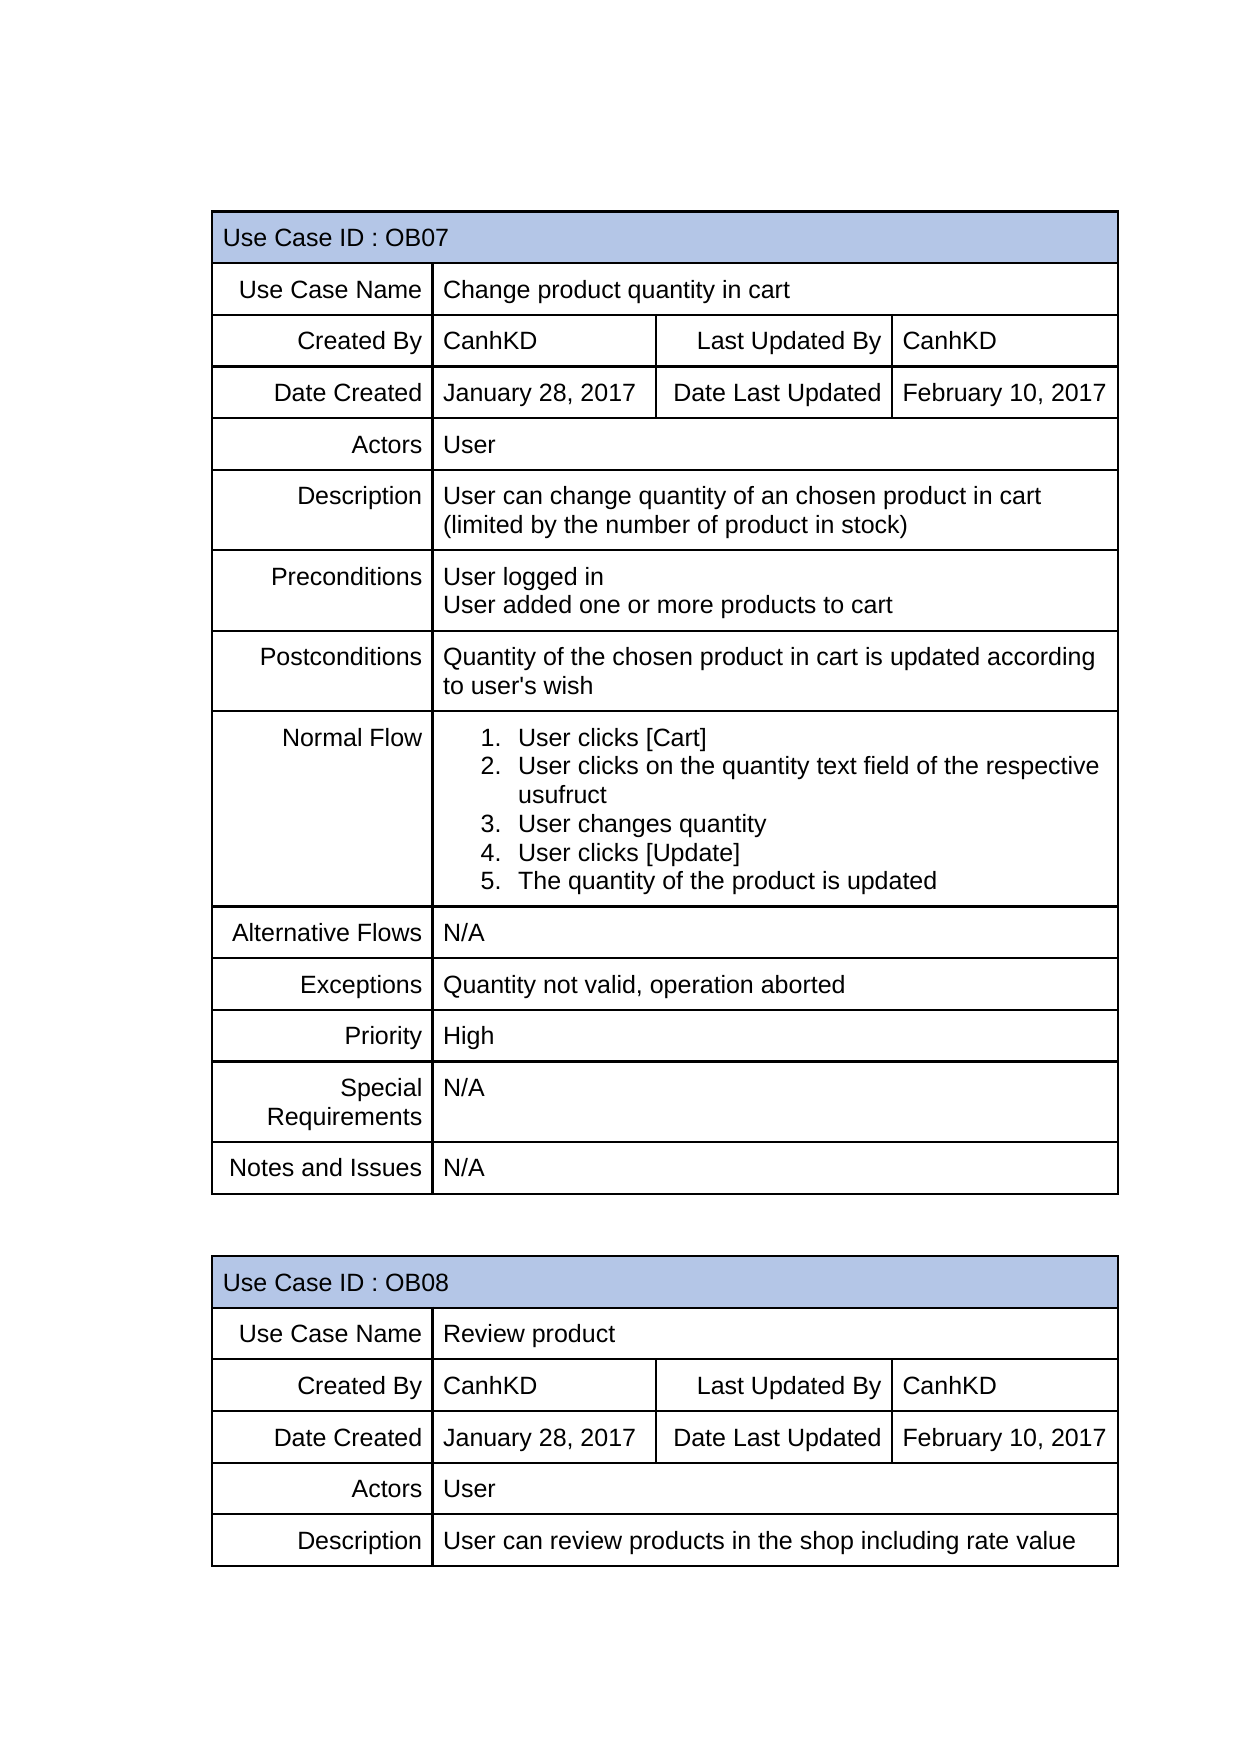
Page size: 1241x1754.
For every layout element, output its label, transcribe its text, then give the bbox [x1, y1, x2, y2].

table_cell Postconditions [213, 632, 431, 710]
table_cell Use Case Name [213, 1309, 431, 1358]
table_cell Last Updated By [657, 1360, 891, 1410]
table_cell User [434, 419, 1117, 469]
table_cell N/A [434, 1063, 1117, 1141]
table_cell CanhKD [434, 1360, 655, 1410]
table_cell February 10, 2017 [893, 1412, 1117, 1462]
table_cell Actors [213, 1464, 431, 1513]
table_cell Quantity not valid, operation aborted [434, 959, 1117, 1009]
table_cell Change product quantity in cart [434, 264, 1117, 314]
table_header Use Case ID : OB07 [213, 213, 1117, 262]
table_cell Preconditions [213, 551, 431, 629]
table_cell CanhKD [893, 1360, 1117, 1410]
table_cell January 28, 2017 [434, 1412, 655, 1462]
table_cell User clicks [Cart] User clicks on the quantity text field of the respective usufruct User changes quantity User clicks [Update] The quantity of the product is updated [434, 712, 1117, 905]
table_cell Last Updated By [657, 316, 891, 365]
table_cell User [434, 1464, 1117, 1513]
table_cell N/A [434, 1143, 1117, 1192]
table_cell Date Last Updated [657, 1412, 891, 1462]
table_cell Actors [213, 419, 431, 469]
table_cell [434, 1515, 1117, 1565]
table_cell January 28, 2017 [434, 368, 655, 417]
table_cell Alternative Flows [213, 908, 431, 957]
table_header Use Case ID : OB08 [213, 1257, 1117, 1307]
table_cell Normal Flow [213, 712, 431, 905]
table_cell Exceptions [213, 959, 431, 1009]
table_cell CanhKD [434, 316, 655, 365]
table_cell Priority [213, 1011, 431, 1060]
table_cell Created By [213, 316, 431, 365]
table_cell Description [213, 1515, 431, 1565]
table_cell High [434, 1011, 1117, 1060]
table_cell N/A [434, 908, 1117, 957]
table_cell Description [213, 471, 431, 549]
table_cell Quantity of the chosen product in cart is updated according to user's wish [434, 632, 1117, 710]
table_cell Review product [434, 1309, 1117, 1358]
table_cell Created By [213, 1360, 431, 1410]
table_cell Date Created [213, 368, 431, 417]
table_cell Use Case Name [213, 264, 431, 314]
table_cell CanhKD [893, 316, 1117, 365]
table_cell User logged in User added one or more products to cart [434, 551, 1117, 629]
table_cell Date Created [213, 1412, 431, 1462]
table_cell February 10, 2017 [893, 368, 1117, 417]
table_cell Date Last Updated [657, 368, 891, 417]
table_cell User can change quantity of an chosen product in cart (limited by the number of product in stock) [434, 471, 1117, 549]
table_cell Notes and Issues [213, 1143, 431, 1192]
table_cell Special Requirements [213, 1063, 431, 1141]
